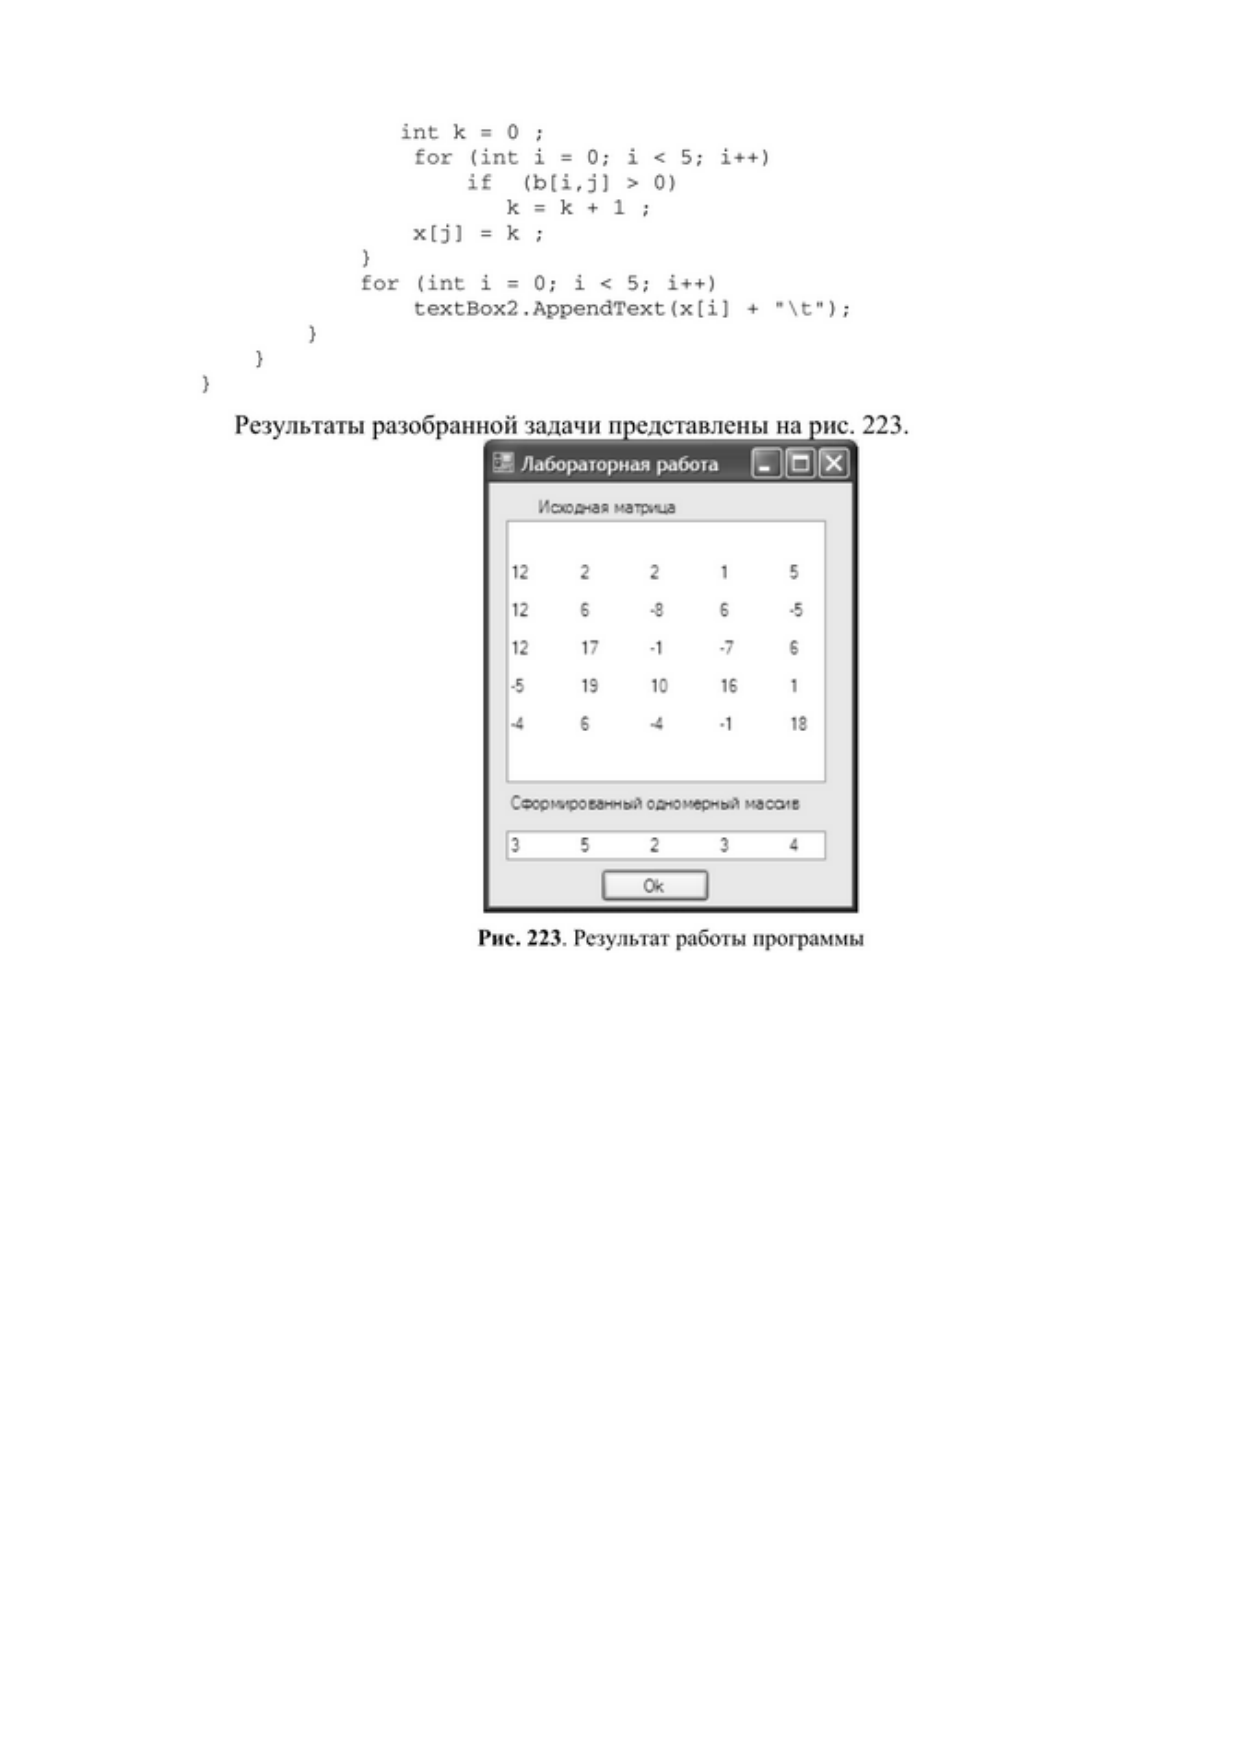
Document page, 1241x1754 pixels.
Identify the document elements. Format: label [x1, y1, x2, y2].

picture [147, 88, 1203, 953]
